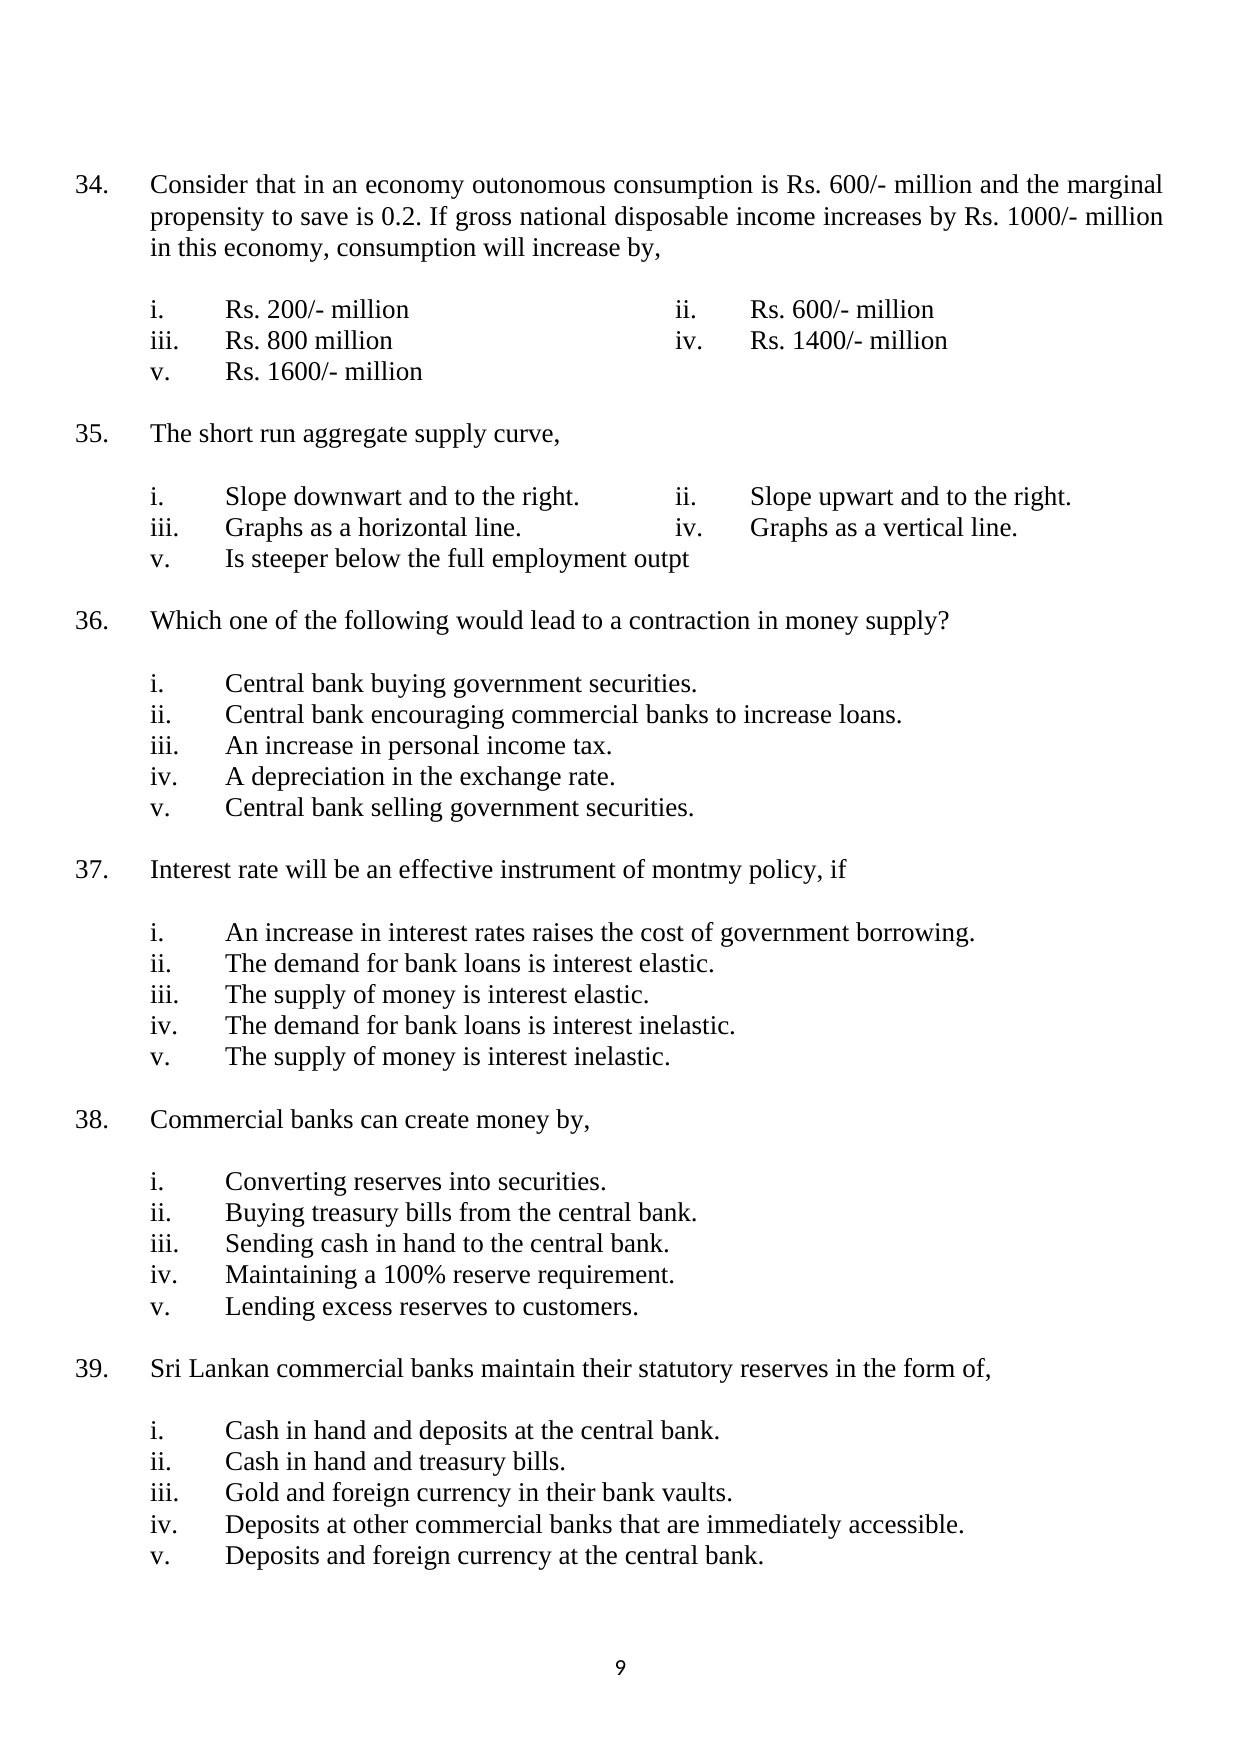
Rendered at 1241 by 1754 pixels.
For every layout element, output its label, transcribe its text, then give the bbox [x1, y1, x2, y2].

text ii. Cash in hand and treasury bills. [75, 1445, 1165, 1477]
text iii. Gold and foreign currency in their bank vaults. [75, 1477, 1165, 1508]
text iii. Rs. 800 million iv. Rs. 1400/- million [75, 324, 1165, 355]
text iv. The demand for bank loans is interest inelastic. [75, 1009, 1165, 1041]
text ii. Central bank encouraging commercial banks to increase loans. [75, 698, 1165, 729]
text i. Cash in hand and deposits at the central bank. [75, 1414, 1165, 1445]
text 34. Consider that in an economy outonomous consumption is Rs. 600/- million and the marginal propensity to save is 0.2. If gross national disposable income increases by Rs. 1000/- million in this economy, consumption will increase by, [75, 168, 1165, 262]
text ii. Buying treasury bills from the central bank. [75, 1196, 1165, 1227]
text iii. The supply of money is interest elastic. [75, 978, 1165, 1009]
text i. Central bank buying government securities. [75, 667, 1165, 698]
text iii. An increase in personal income tax. [75, 729, 1165, 760]
text 35. The short run aggregate supply curve, [75, 418, 1165, 449]
text iii. Graphs as a horizontal line. iv. Graphs as a vertical line. [75, 511, 1165, 542]
text i. Converting reserves into securities. [75, 1165, 1165, 1196]
text v. Deposits and foreign currency at the central bank. [75, 1539, 1165, 1570]
text iv. Maintaining a 100% reserve requirement. [75, 1258, 1165, 1290]
text iv. Deposits at other commercial banks that are immediately accessible. [75, 1508, 1165, 1539]
text ii. The demand for bank loans is interest elastic. [75, 947, 1165, 978]
text 37. Interest rate will be an effective instrument of montmy policy, if [75, 854, 1165, 885]
text v. Is steeper below the full employment outpt [75, 542, 1165, 573]
text v. Rs. 1600/- million [75, 355, 1165, 386]
text v. Lending excess reserves to customers. [75, 1290, 1165, 1321]
text iii. Sending cash in hand to the central bank. [75, 1227, 1165, 1258]
text i. An increase in interest rates raises the cost of government borrowing. [75, 916, 1165, 947]
text 39. Sri Lankan commercial banks maintain their statutory reserves in the form of, [75, 1352, 1165, 1383]
text v. The supply of money is interest inelastic. [75, 1041, 1165, 1072]
text v. Central bank selling government securities. [75, 791, 1165, 822]
text i. Rs. 200/- million ii. Rs. 600/- million [75, 293, 1165, 324]
text 38. Commercial banks can create money by, [75, 1103, 1165, 1134]
text iv. A depreciation in the exchange rate. [75, 760, 1165, 791]
text 36. Which one of the following would lead to a contraction in money supply? [75, 604, 1165, 636]
text i. Slope downwart and to the right. ii. Slope upwart and to the right. [75, 480, 1165, 511]
